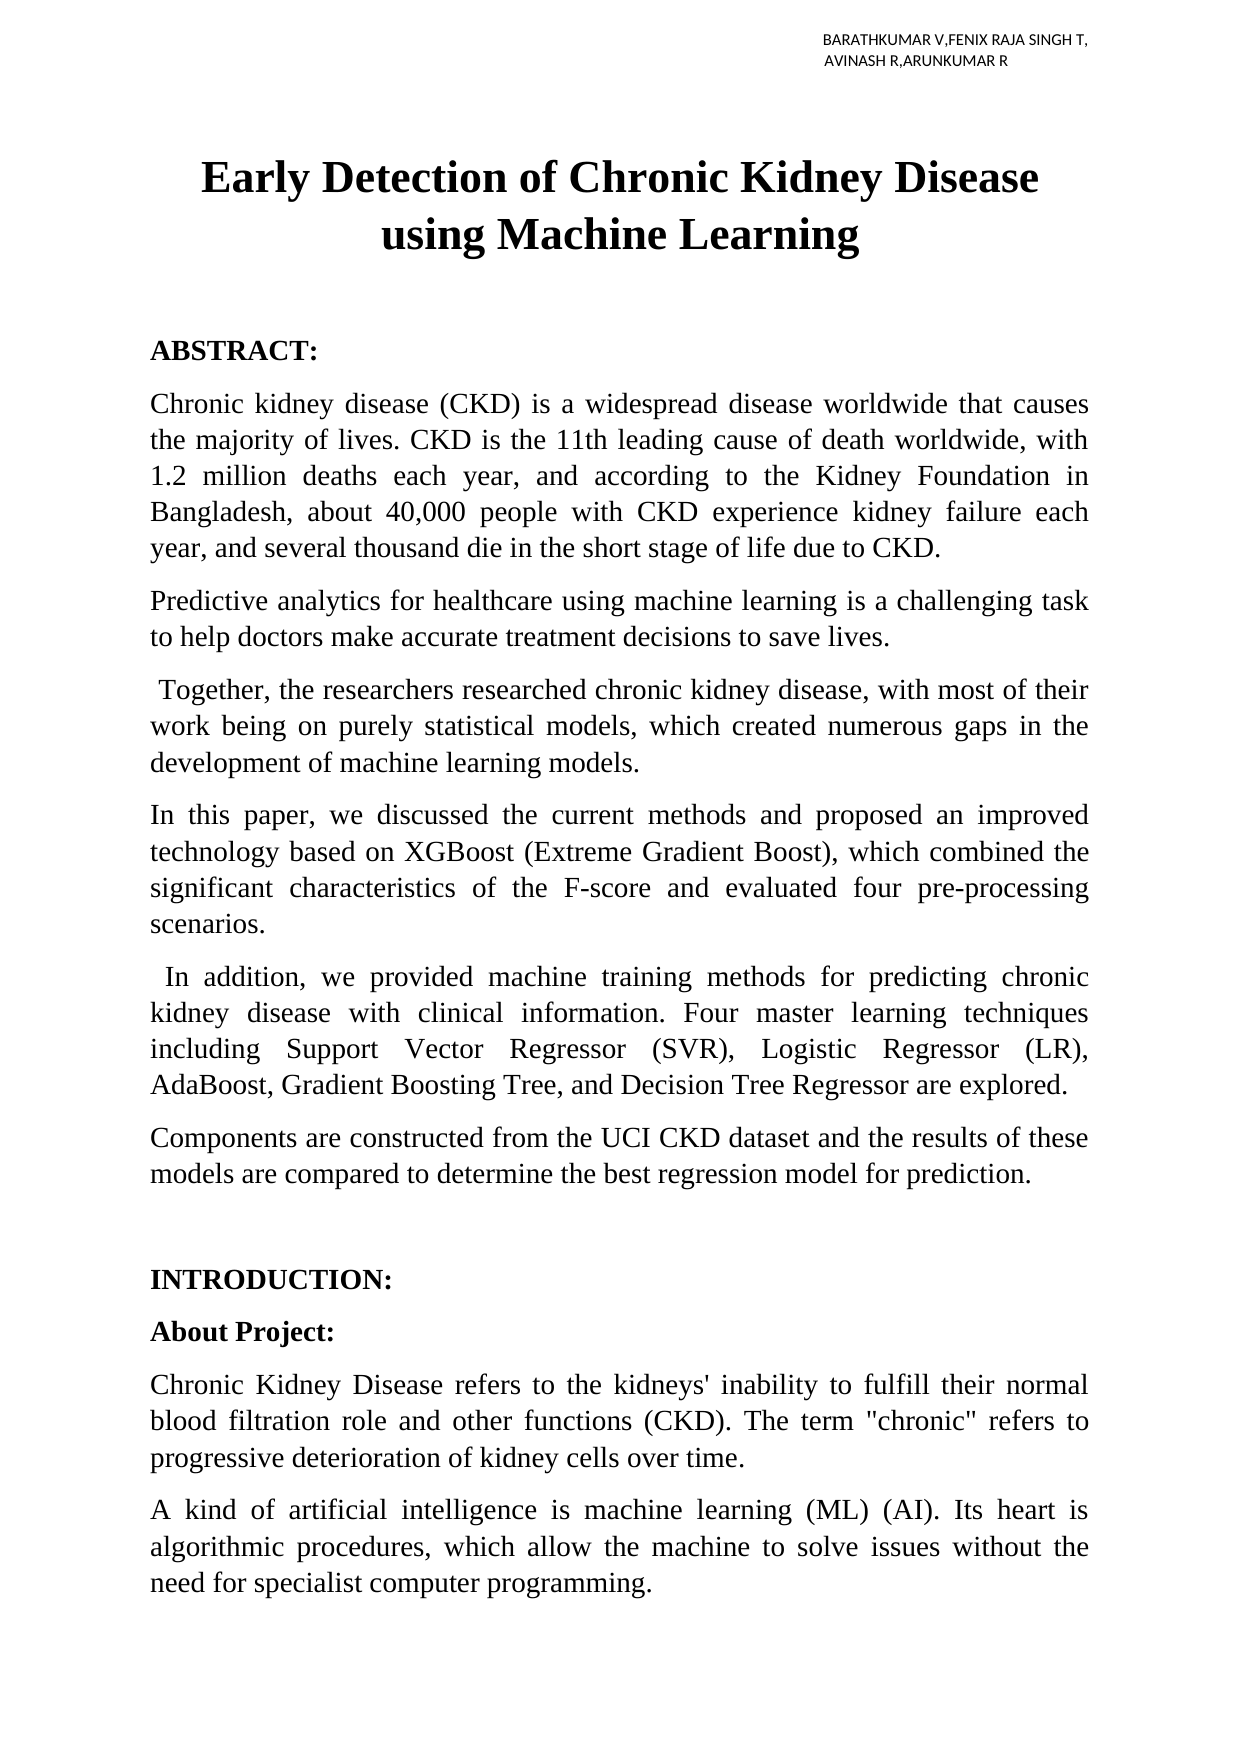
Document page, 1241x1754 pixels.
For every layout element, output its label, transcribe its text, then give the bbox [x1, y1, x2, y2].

text Predictive analytics for healthcare using machine learning is a challenging task to help doctors make accurate treatment decisions to save lives. [150, 583, 1090, 653]
text ABSTRACT: [150, 333, 1090, 367]
text Together, the researchers researched chronic kidney disease, with most of their work being on purely statistical models, which created numerous gaps in the development of machine learning models. [150, 672, 1090, 778]
text About Project: [150, 1314, 1090, 1348]
text Chronic kidney disease (CKD) is a widespread disease worldwide that causes the majority of lives. CKD is the 11th leading cause of death worldwide, with 1.2 million deaths each year, and according to the Kidney Foundation in Bangladesh, about 40,000 people with CKD experience kidney failure each year, and several thousand die in the short stage of life due to CKD. [150, 386, 1090, 564]
text In this paper, we discussed the current methods and proposed an improved technology based on XGBoost (Extreme Gradient Boost), which combined the significant characteristics of the F-score and evaluated four pre-processing scenarios. [150, 797, 1090, 939]
text A kind of artificial intelligence is machine learning (ML) (AI). Its heart is algorithmic procedures, which allow the machine to solve issues without the need for specialist computer programming. [150, 1492, 1090, 1598]
text Components are constructed from the UCI CKD dataset and the results of these models are compared to determine the best regression model for prediction. [150, 1120, 1090, 1190]
text Chronic Kidney Disease refers to the kidneys' inability to fulfill their normal blood filtration role and other functions (CKD). The term "chronic" refers to progressive deterioration of kidney cells over time. [150, 1367, 1090, 1473]
text In addition, we provided machine training methods for predicting chronic kidney disease with clinical information. Four master learning techniques including Support Vector Regressor (SVR), Logistic Regressor (LR), AdaBoost, Gradient Boosting Tree, and Decision Tree Regressor are explored. [150, 959, 1090, 1101]
text Early Detection of Chronic Kidney Disease using Machine Learning [150, 150, 1090, 259]
text INTRODUCTION: [150, 1262, 1090, 1295]
